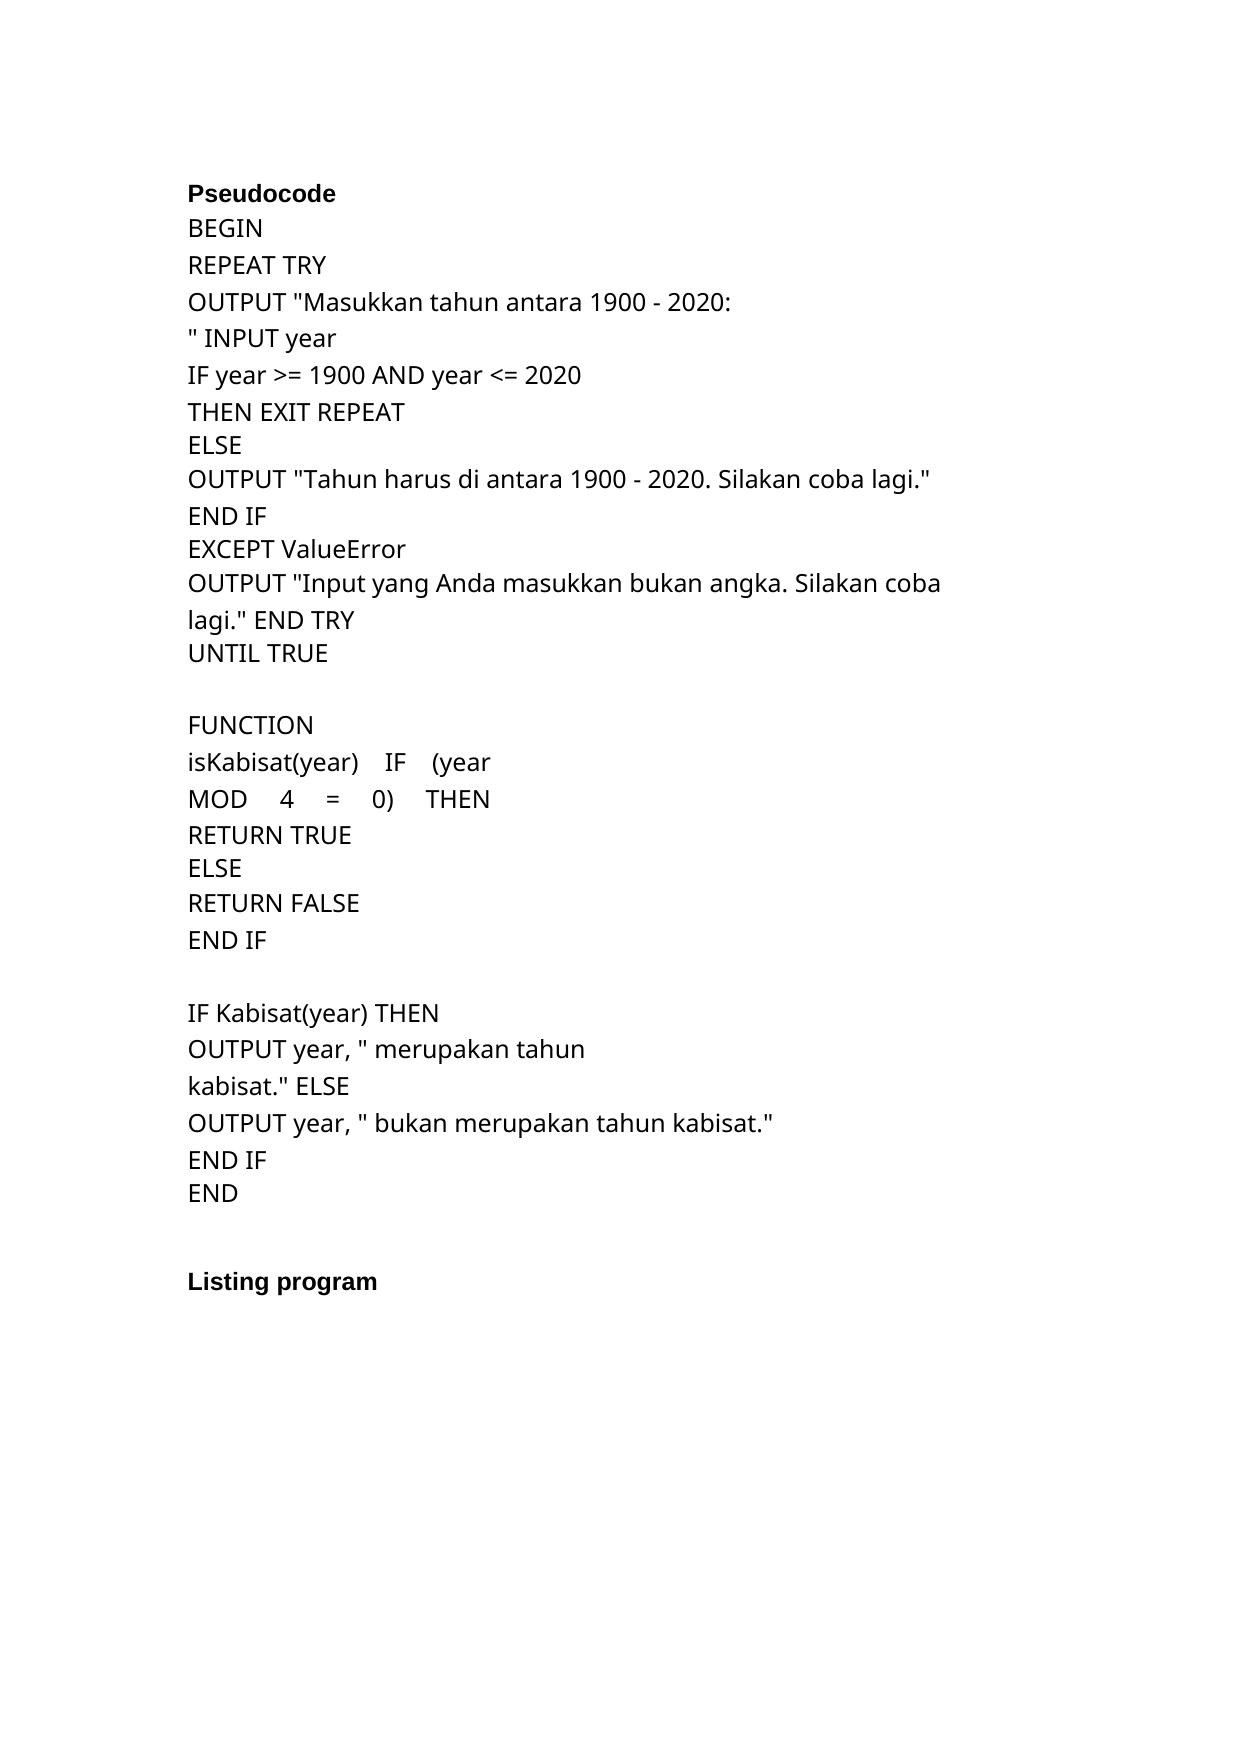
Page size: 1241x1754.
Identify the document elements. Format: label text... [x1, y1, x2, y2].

text UNTIL TRUE [187, 639, 1105, 668]
text OUTPUT "Input yang Anda masukkan bukan angka. Silakan coba lagi." END TRY [187, 566, 976, 637]
text OUTPUT "Tahun harus di antara 1900 - 2020. Silakan coba lagi." END IF [187, 462, 953, 532]
text IF year >= 1900 AND year <= 2020 THEN EXIT REPEAT [187, 358, 652, 428]
text ELSE [187, 855, 1105, 883]
text OUTPUT year, " merupakan tahun kabisat." ELSE [187, 1032, 671, 1103]
text EXCEPT ValueError [187, 535, 1105, 564]
text FUNCTION isKabisat(year) IF (year MOD 4 = 0) THEN RETURN TRUE [187, 708, 491, 852]
text Pseudocode BEGIN REPEAT TRY [187, 179, 337, 281]
text ELSE [187, 431, 1105, 460]
text Listing program [187, 1266, 1105, 1295]
text IF Kabisat(year) THEN [187, 996, 1105, 1030]
text RETURN FALSE END IF [187, 886, 378, 957]
text OUTPUT year, " bukan merupakan tahun kabisat." END IF [187, 1106, 777, 1177]
text END [187, 1179, 1105, 1208]
text OUTPUT "Masukkan tahun antara 1900 - 2020: " INPUT year [187, 284, 732, 355]
